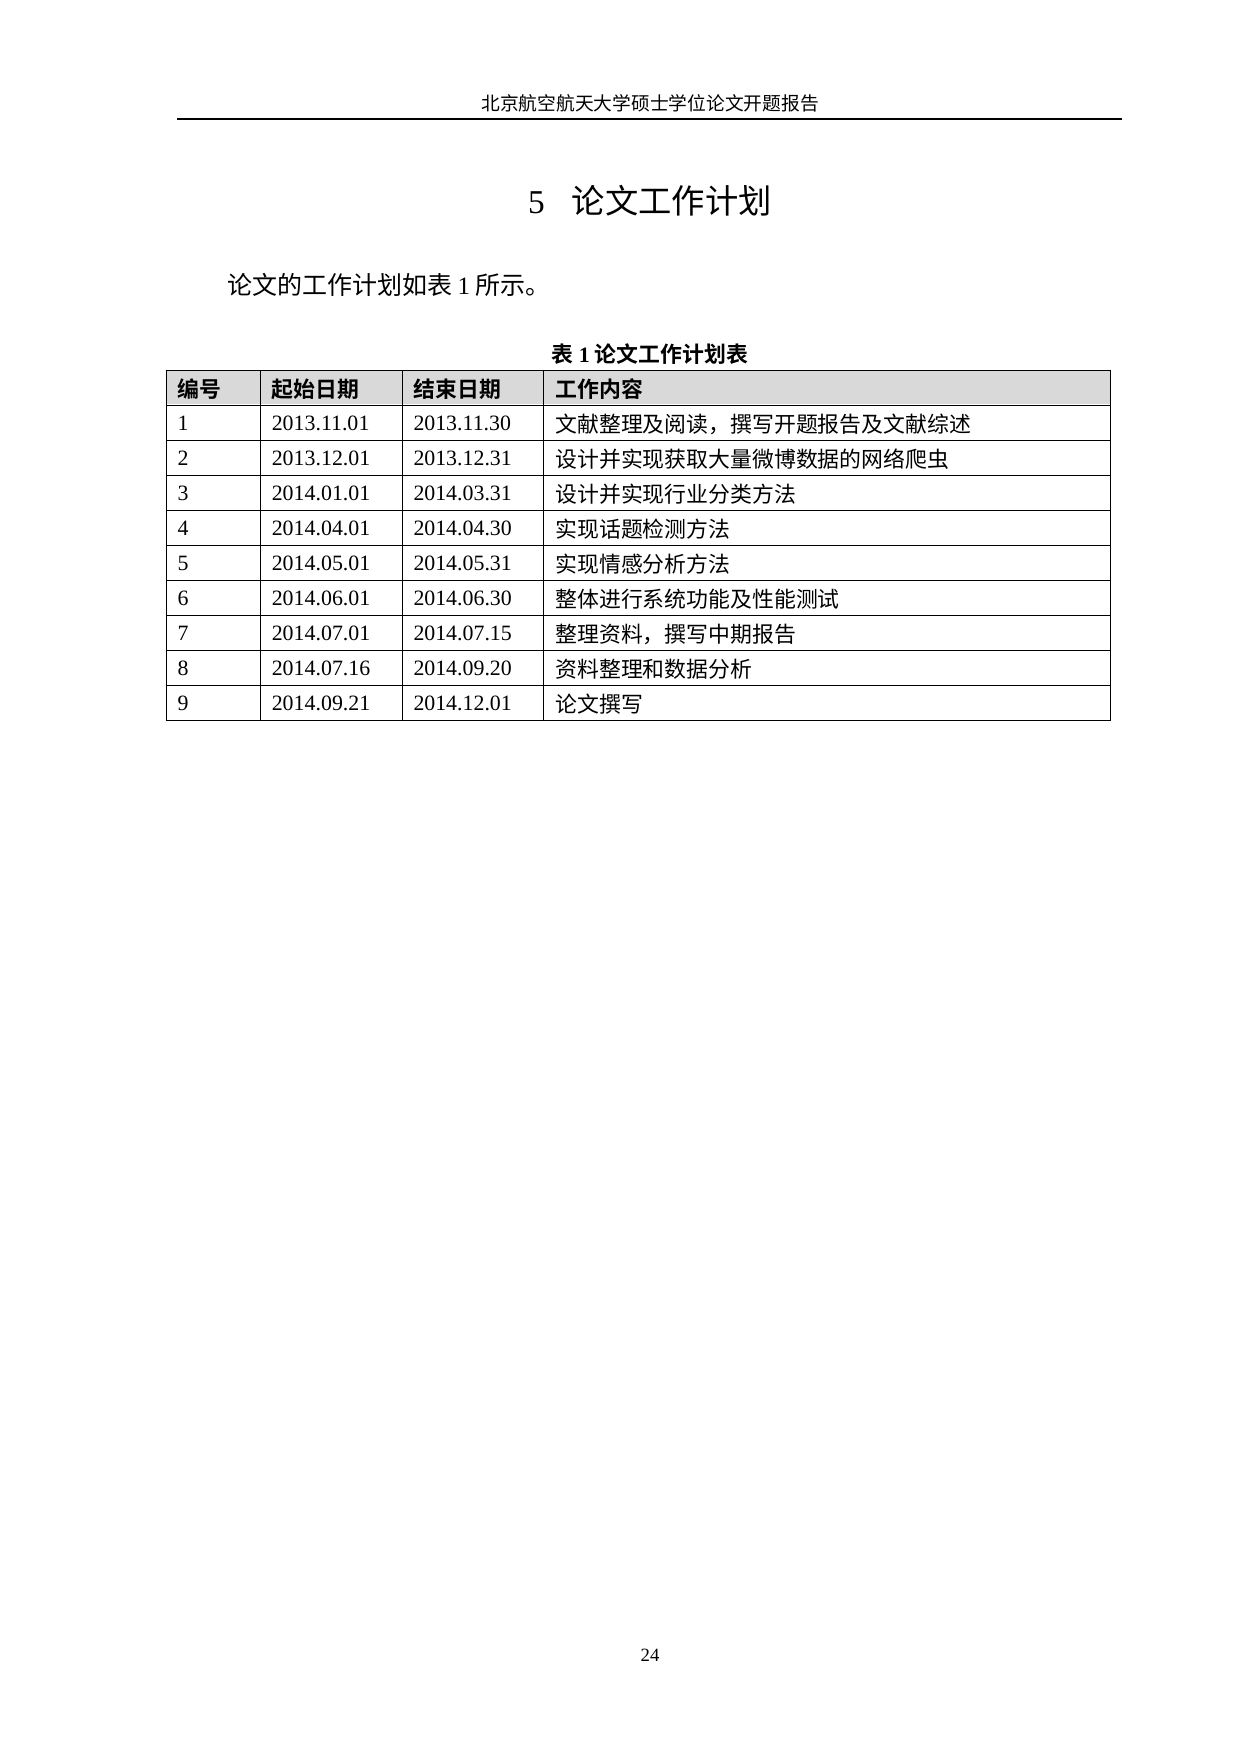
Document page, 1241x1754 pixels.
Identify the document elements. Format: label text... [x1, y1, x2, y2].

table_cell 2014.04.30 [403, 511, 543, 544]
table_header 编号 [167, 371, 260, 404]
table_cell 1 [167, 406, 260, 439]
text 论文的工作计划如表1所示。 [177, 249, 1122, 317]
table_cell 2014.06.30 [403, 581, 543, 614]
subtitle 论文工作计划 [177, 165, 1122, 233]
table_cell 9 [167, 686, 260, 719]
table_cell 2014.05.31 [403, 546, 543, 579]
table_cell 实现话题检测方法 [544, 511, 1110, 544]
table_cell 2014.04.01 [261, 511, 402, 544]
table_cell 2014.01.01 [261, 476, 402, 509]
table_cell 3 [167, 476, 260, 509]
table_cell 2 [167, 441, 260, 474]
table_cell 文献整理及阅读，撰写开题报告及文献综述 [544, 406, 1110, 439]
table_cell 2014.07.15 [403, 616, 543, 649]
table_header 工作内容 [544, 371, 1110, 404]
table_cell 4 [167, 511, 260, 544]
table_header 结束日期 [403, 371, 543, 404]
table_cell 2013.11.30 [403, 406, 543, 439]
table_cell 2013.11.01 [261, 406, 402, 439]
table_cell 整理资料，撰写中期报告 [544, 616, 1110, 649]
table_header 起始日期 [261, 371, 402, 404]
table_cell 设计并实现获取大量微博数据的网络爬虫 [544, 441, 1110, 474]
table_cell 5 [167, 546, 260, 579]
table_cell 2014.07.16 [261, 651, 402, 684]
table_cell 2014.07.01 [261, 616, 402, 649]
table_cell 8 [167, 651, 260, 684]
table_cell 2013.12.31 [403, 441, 543, 474]
table_cell 6 [167, 581, 260, 614]
table_cell 7 [167, 616, 260, 649]
table_cell 论文撰写 [544, 686, 1110, 719]
table_cell 2013.12.01 [261, 441, 402, 474]
table_cell 整体进行系统功能及性能测试 [544, 581, 1110, 614]
table_cell 2014.09.21 [261, 686, 402, 719]
table_cell 2014.12.01 [403, 686, 543, 719]
text 表 1 论文工作计划表 [177, 336, 1122, 369]
table_cell 2014.05.01 [261, 546, 402, 579]
table_cell 2014.03.31 [403, 476, 543, 509]
table_cell 资料整理和数据分析 [544, 651, 1110, 684]
table_cell 设计并实现行业分类方法 [544, 476, 1110, 509]
table_cell 2014.09.20 [403, 651, 543, 684]
table_cell 实现情感分析方法 [544, 546, 1110, 579]
table_cell 2014.06.01 [261, 581, 402, 614]
